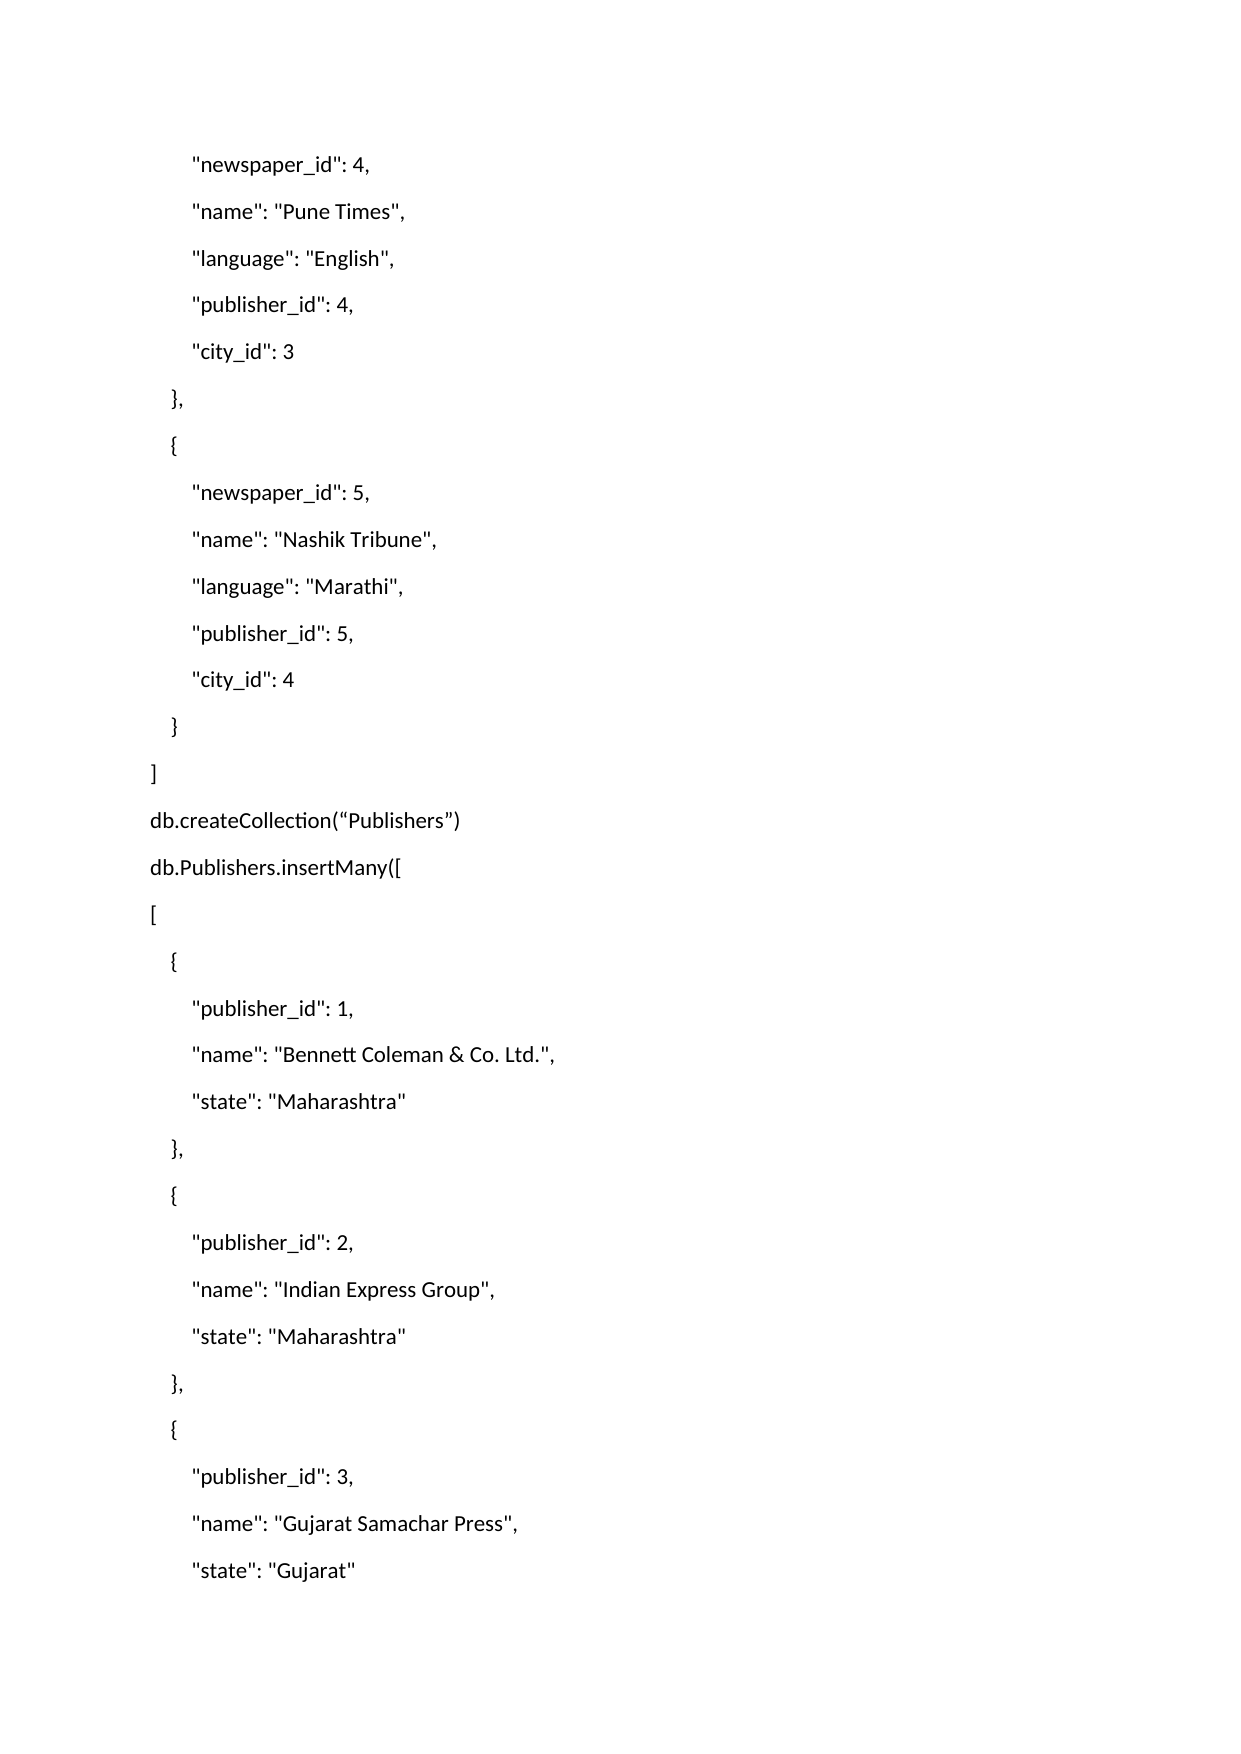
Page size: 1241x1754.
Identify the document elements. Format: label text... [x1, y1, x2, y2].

text "name": "Nashik Tribune", [150, 525, 1090, 553]
text { [150, 1416, 1090, 1444]
text }, [150, 1369, 1090, 1397]
text "language": "Marathi", [150, 572, 1090, 600]
text }, [150, 1134, 1090, 1162]
text "state": "Gujarat" [150, 1556, 1090, 1584]
text db.createCollection(“Publishers”) [150, 806, 1090, 834]
text "state": "Maharashtra" [150, 1087, 1090, 1116]
text } [150, 712, 1090, 741]
text [ [150, 900, 1090, 928]
text { [150, 1181, 1090, 1209]
text "name": "Pune Times", [150, 197, 1090, 225]
text }, [150, 384, 1090, 412]
text "city_id": 4 [150, 666, 1090, 694]
text "publisher_id": 2, [150, 1228, 1090, 1256]
text "newspaper_id": 5, [150, 478, 1090, 506]
text "state": "Maharashtra" [150, 1322, 1090, 1350]
text "name": "Bennett Coleman & Co. Ltd.", [150, 1041, 1090, 1069]
text db.Publishers.insertMany([ [150, 853, 1090, 881]
text "city_id": 3 [150, 337, 1090, 366]
text "publisher_id": 3, [150, 1462, 1090, 1491]
text "publisher_id": 5, [150, 619, 1090, 647]
text { [150, 431, 1090, 459]
text "language": "English", [150, 244, 1090, 272]
text "newspaper_id": 4, [150, 150, 1090, 178]
text ] [150, 759, 1090, 787]
text "publisher_id": 1, [150, 994, 1090, 1022]
text { [150, 947, 1090, 975]
text "name": "Gujarat Samachar Press", [150, 1509, 1090, 1537]
text "publisher_id": 4, [150, 291, 1090, 319]
text "name": "Indian Express Group", [150, 1275, 1090, 1303]
